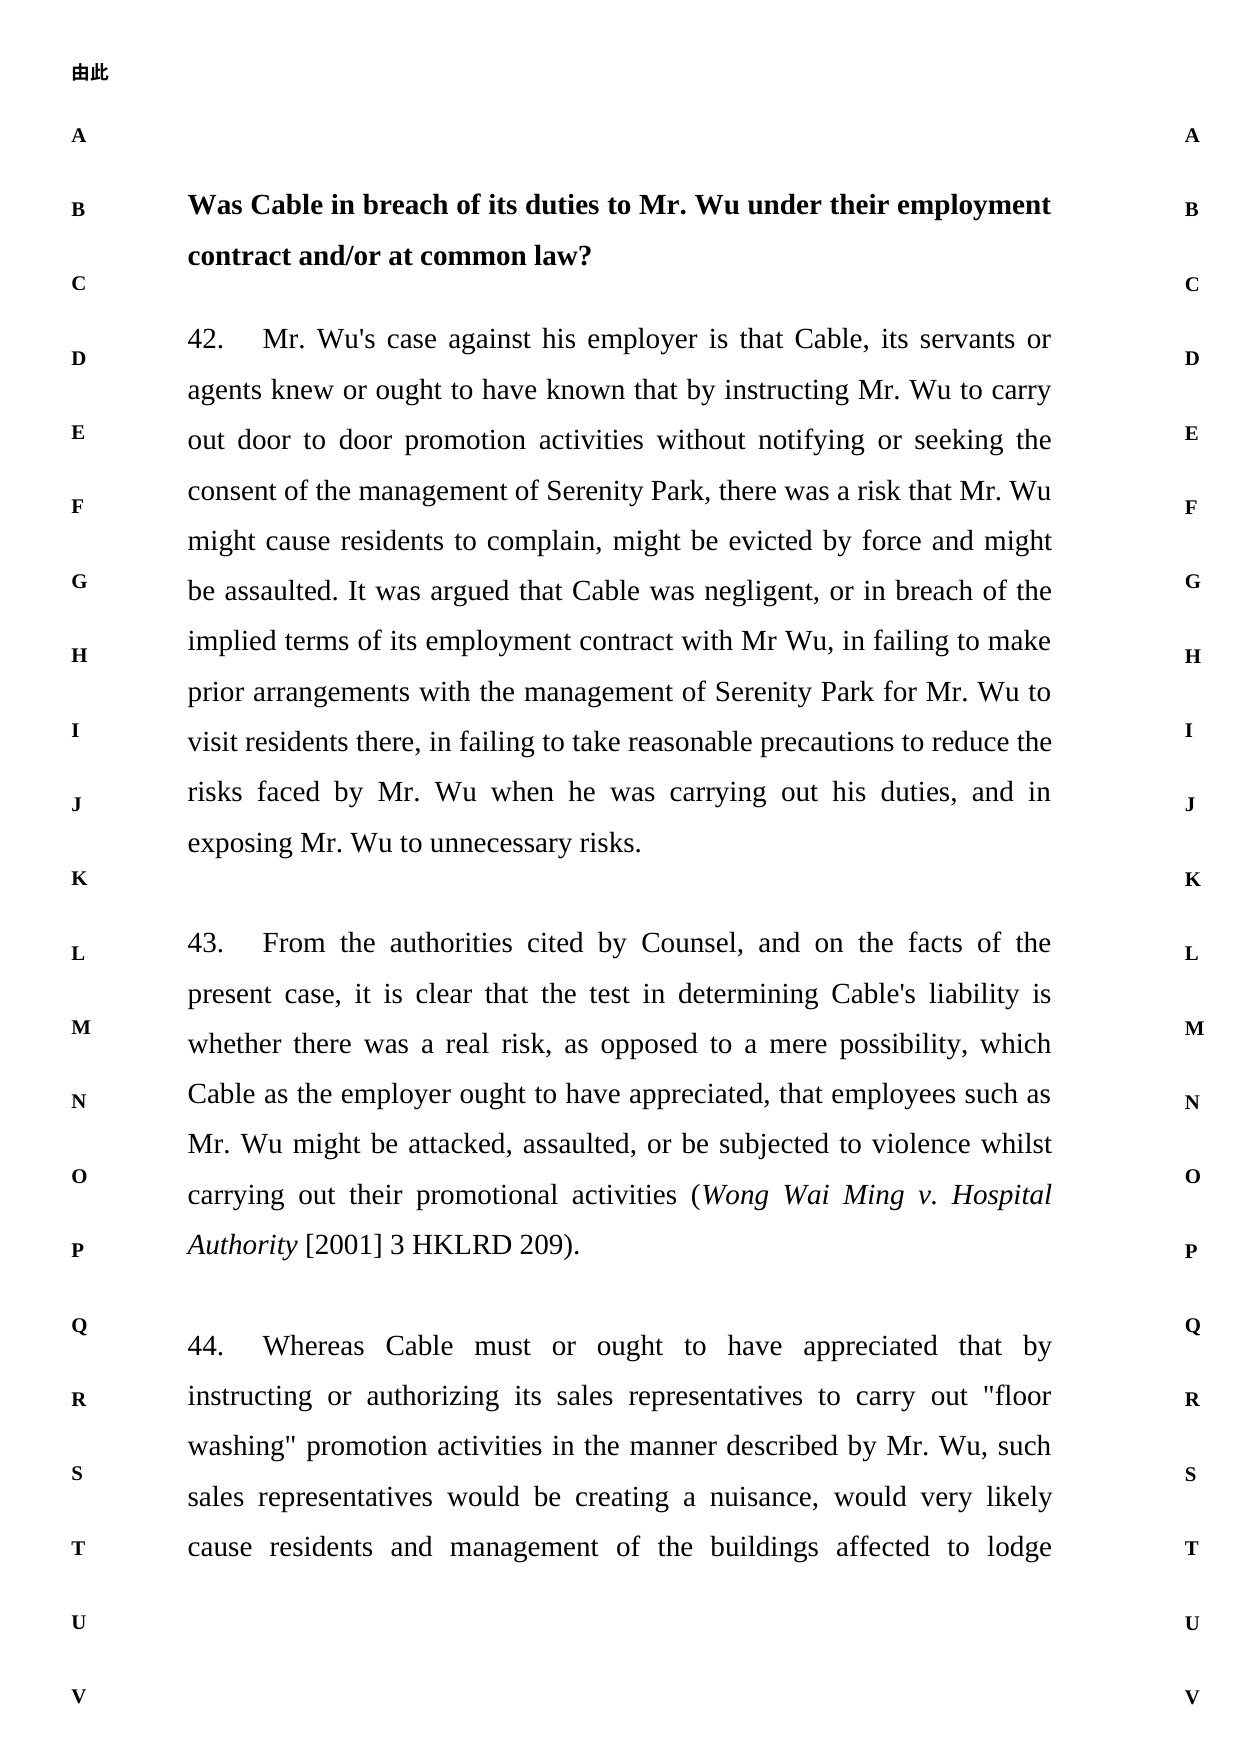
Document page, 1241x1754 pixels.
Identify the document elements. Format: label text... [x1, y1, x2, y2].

list From the authorities cited by Counsel, and on the facts of the present case, it is clear that the test in determining Cable's liability is whether there was a real risk, as opposed to a mere possibility, which Cable as the employer ought to have appreciated, that employees such as Mr. Wu might be attacked, assaulted, or be subjected to violence whilst carrying out their promotional activities (Wong Wai Ming v. Hospital Authority [2001] 3 HKLRD 209). [187, 925, 1053, 1261]
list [187, 1328, 1053, 1563]
text Was Cable in breach of its duties to Mr. Wu under their employment contract and/or at common law? [187, 187, 1053, 271]
list Mr. Wu's case against his employer is that Cable, its servants or agents knew or ought to have known that by instructing Mr. Wu to carry out door to door promotion activities without notifying or seeking the consent of the management of Serenity Park, there was a risk that Mr. Wu might cause residents to complain, might be evicted by force and might be assaulted. It was argued that Cable was negligent, or in breach of the implied terms of its employment contract with Mr Wu, in failing to make prior arrangements with the management of Serenity Park for Mr. Wu to visit residents there, in failing to take reasonable precautions to reduce the risks faced by Mr. Wu when he was carrying out his duties, and in exposing Mr. Wu to unnecessary risks. [187, 322, 1053, 858]
